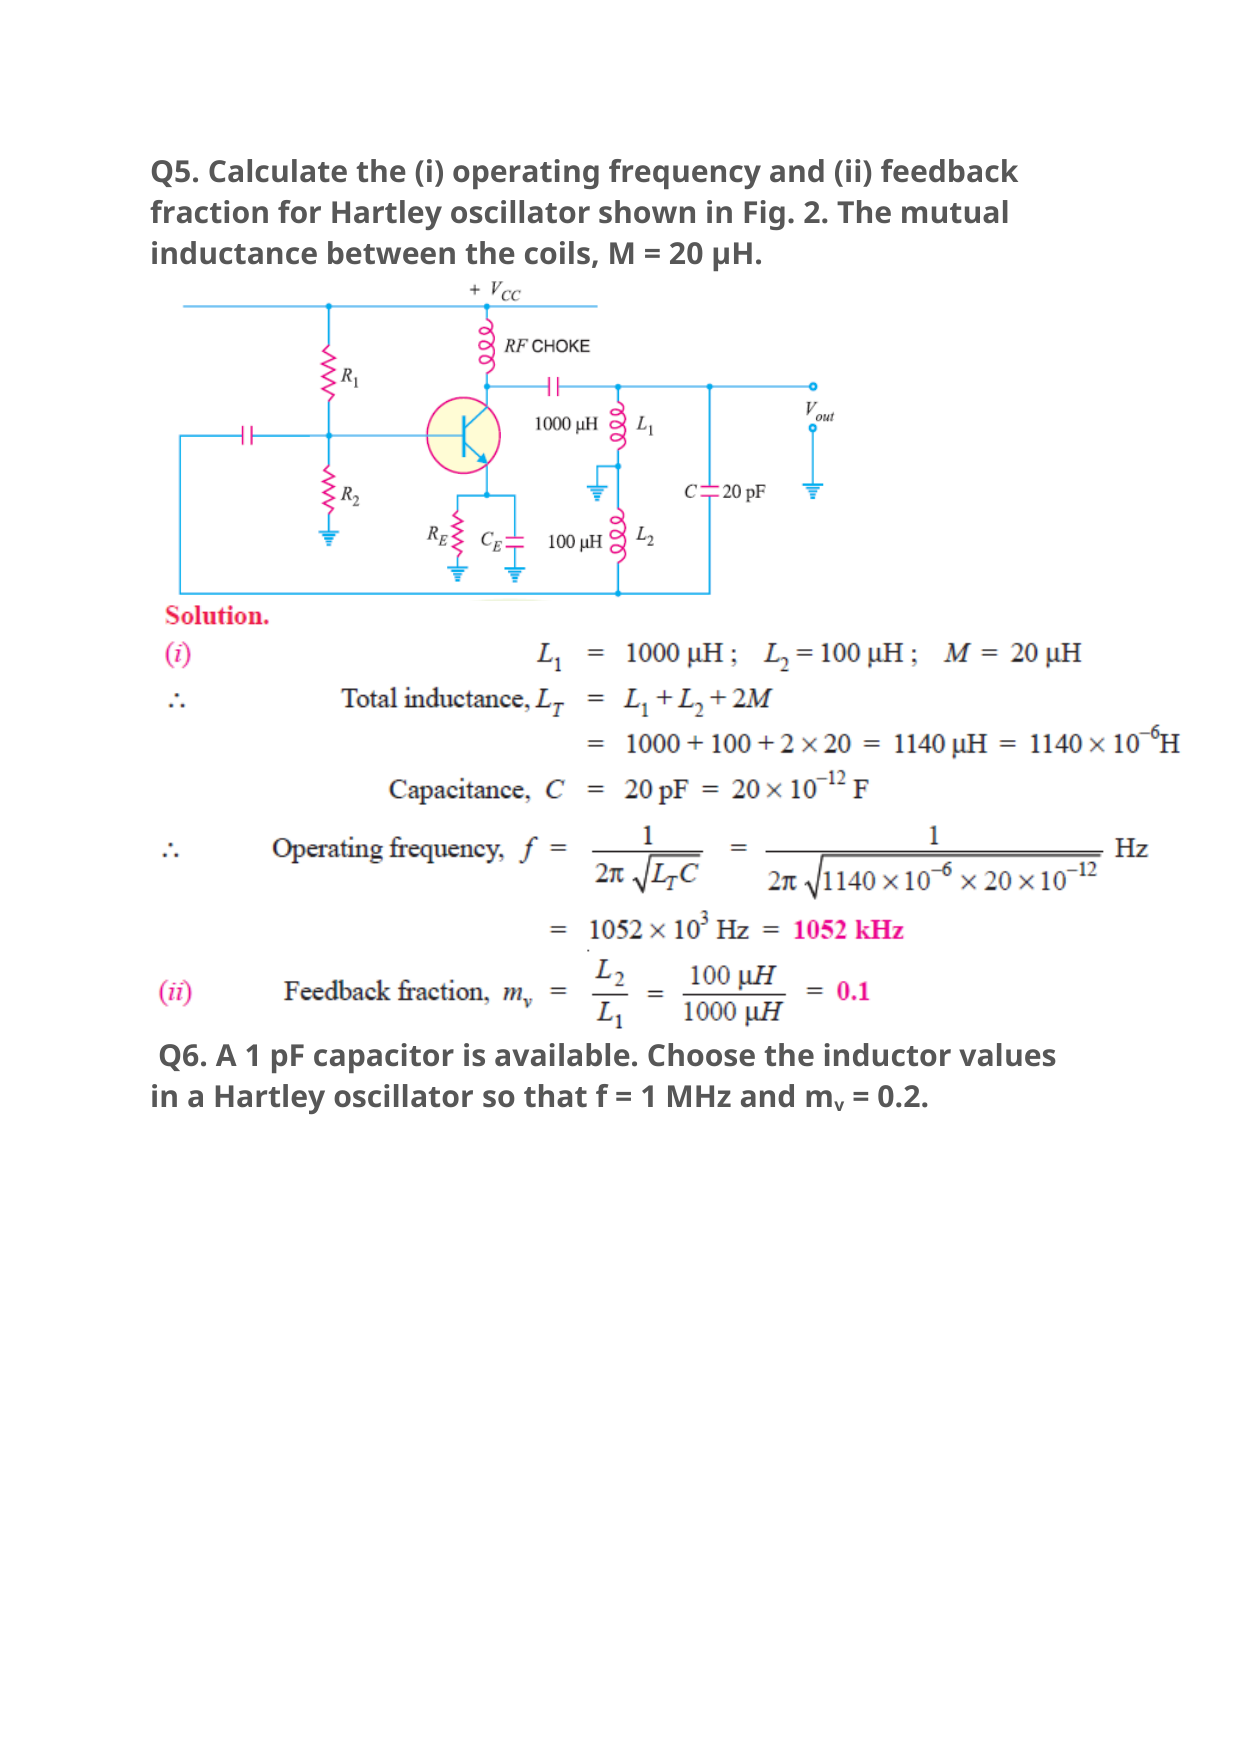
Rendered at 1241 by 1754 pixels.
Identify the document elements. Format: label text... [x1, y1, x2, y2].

text Q6. A 1 pF capacitor is available. Choose the inductor values in a Hartley oscillator so that f = 1 MHz and mv = 0.2. [150, 1035, 1090, 1117]
picture [150, 273, 1186, 1035]
text Q5. Calculate the (i) operating frequency and (ii) feedback fraction for Hartley oscillator shown in Fig. 2. The mutual inductance between the coils, M = 20 μH. [150, 150, 1090, 273]
